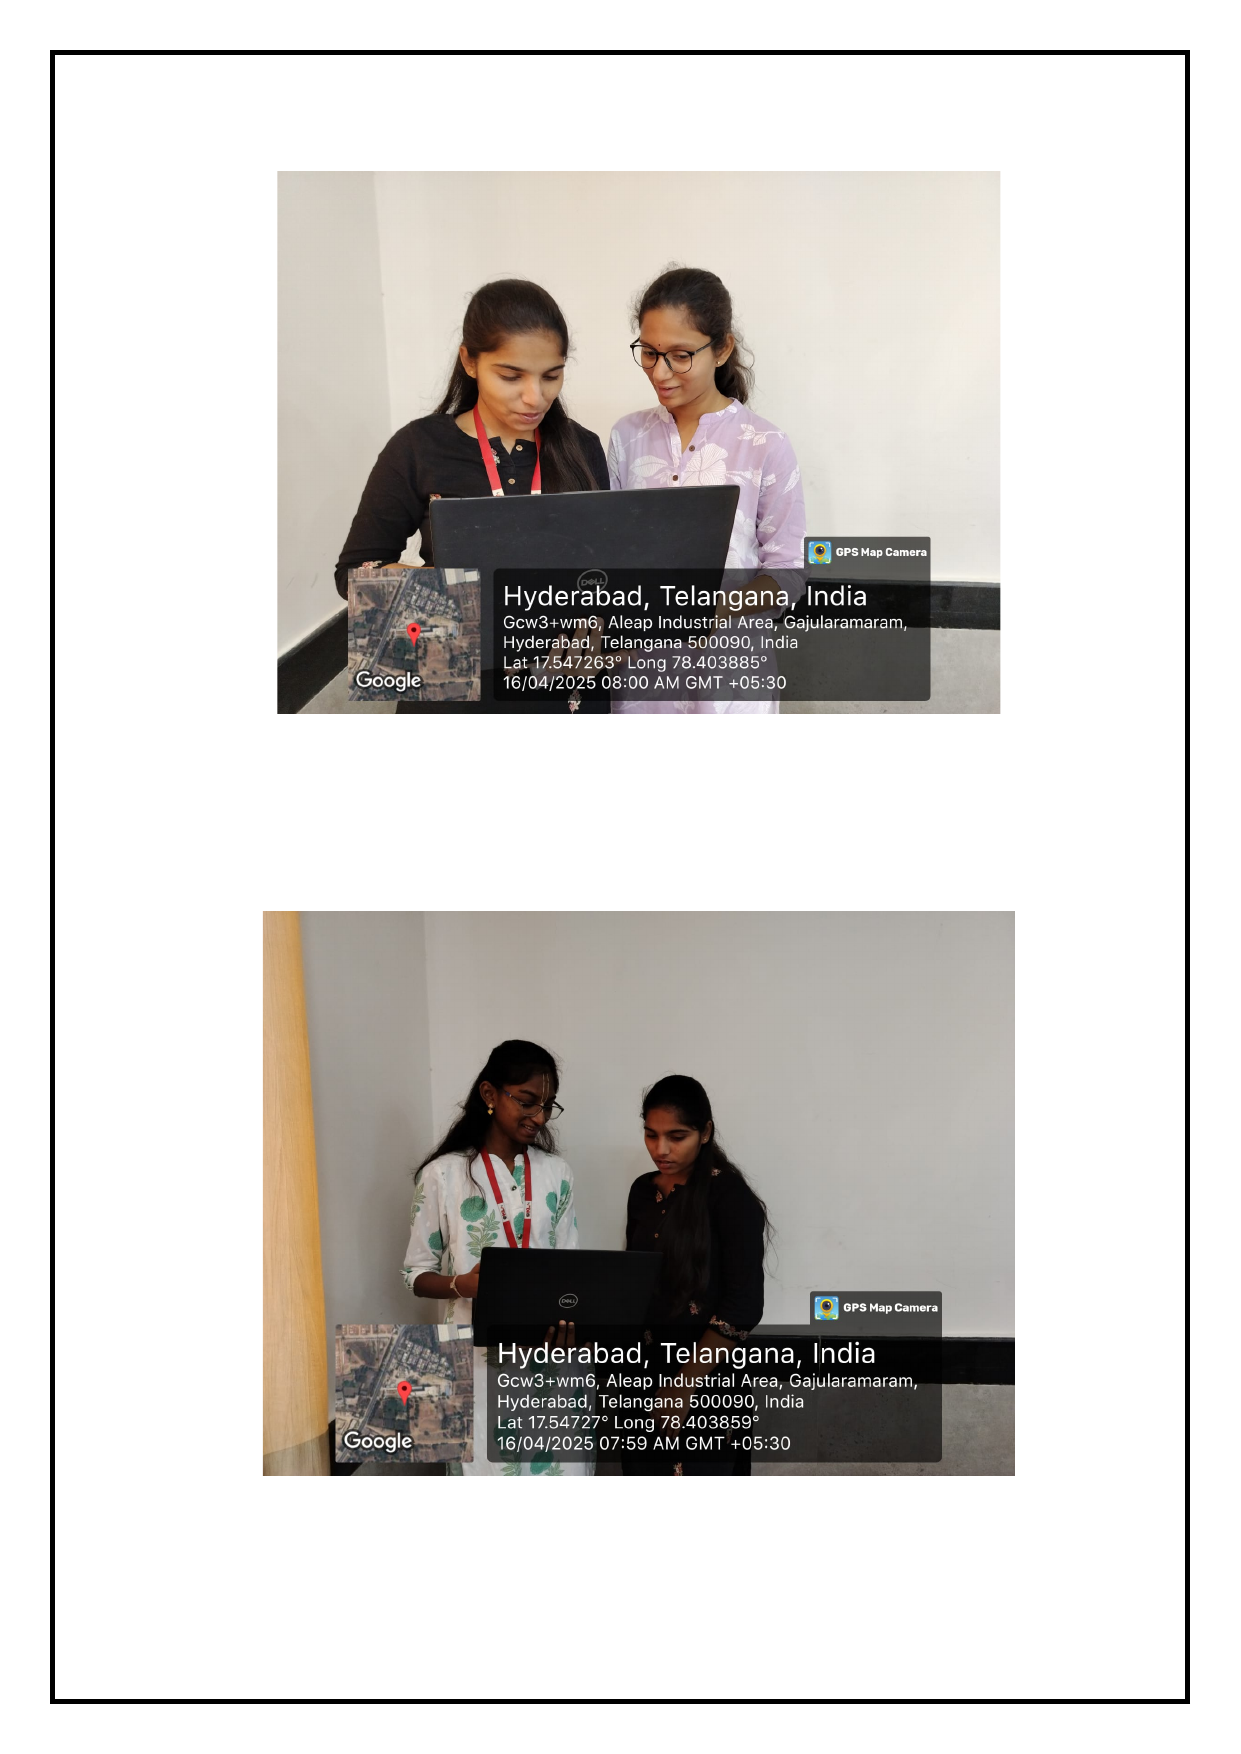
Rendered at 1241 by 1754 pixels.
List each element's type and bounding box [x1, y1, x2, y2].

picture [262, 911, 1015, 1476]
picture [277, 171, 1001, 714]
